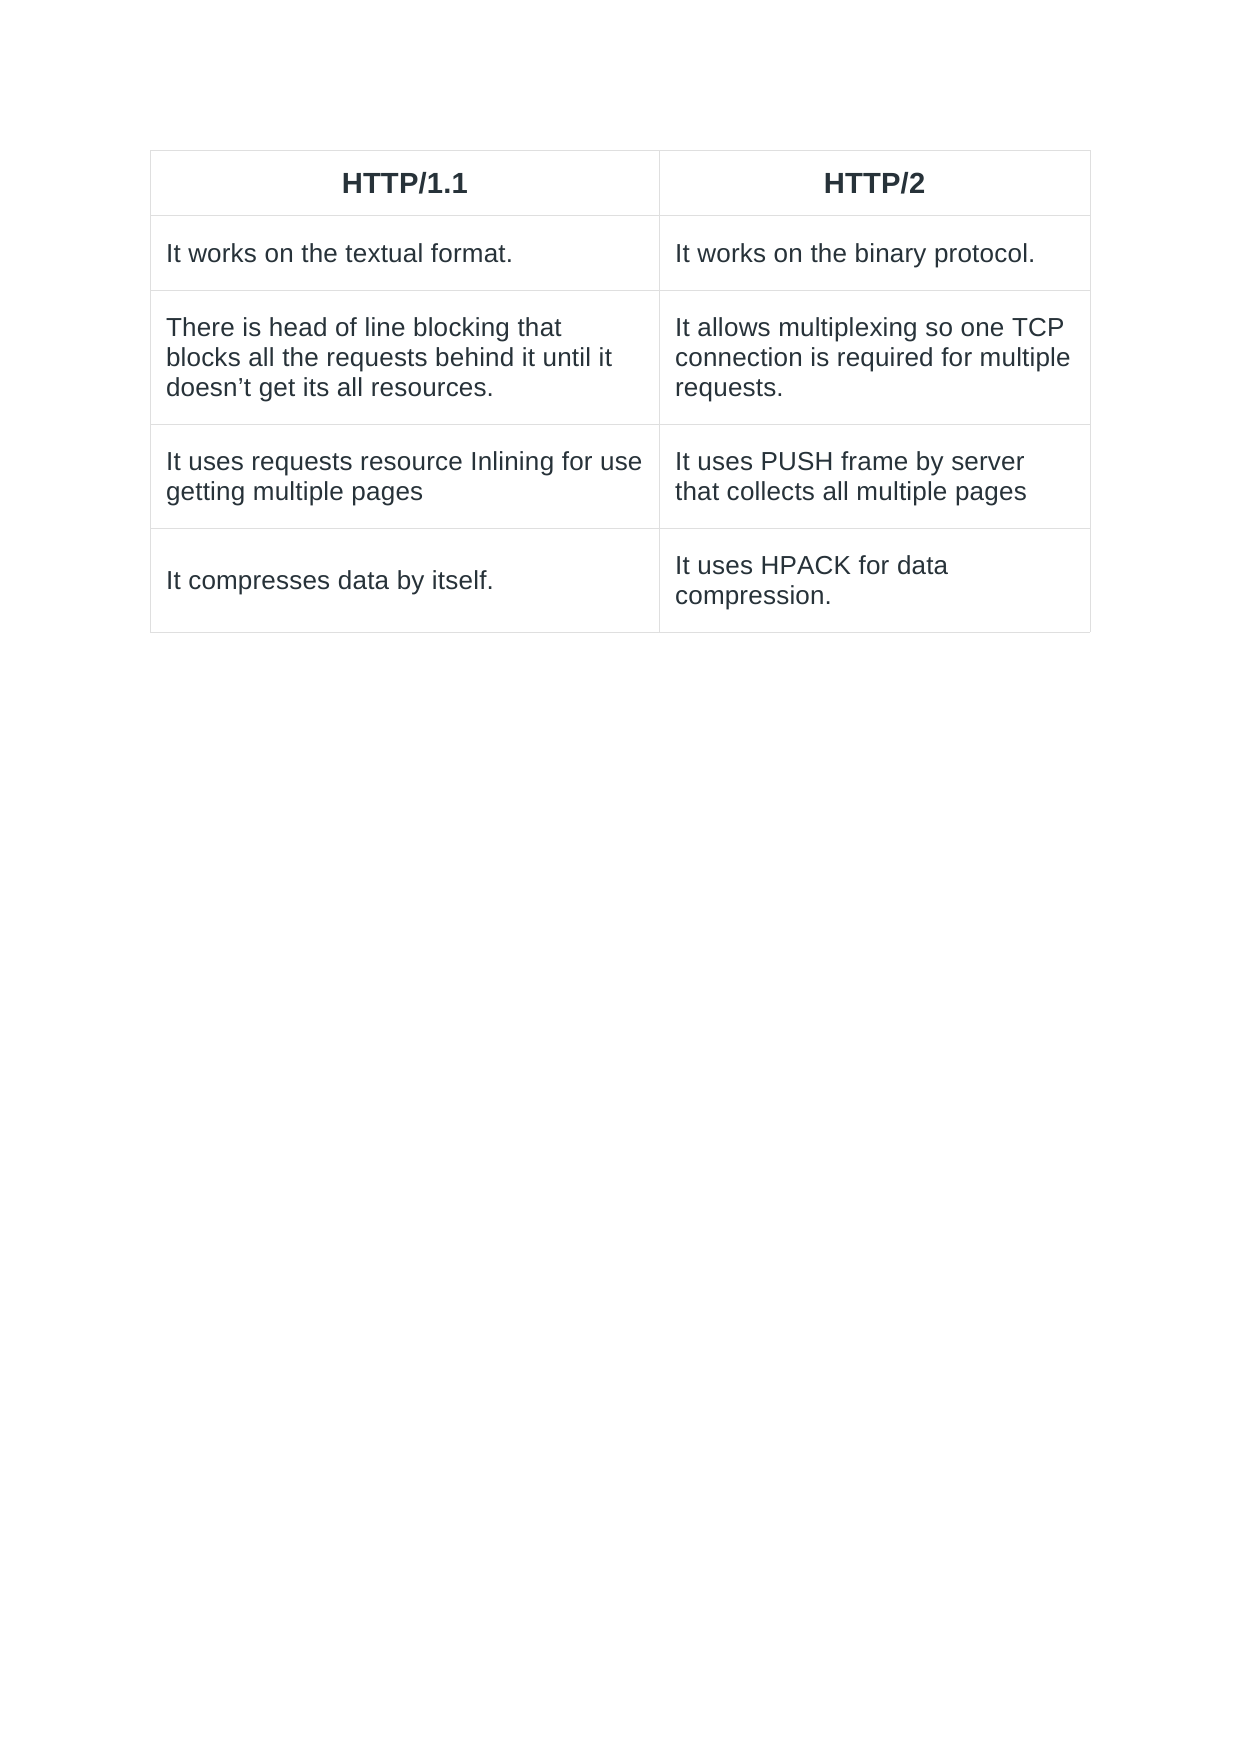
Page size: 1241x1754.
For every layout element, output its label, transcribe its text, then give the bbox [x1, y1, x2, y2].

table_cell It uses PUSH frame by server that collects all multiple pages [660, 425, 1090, 527]
table_header HTTP/1.1 [151, 151, 659, 215]
table_cell It compresses data by itself. [151, 529, 659, 632]
table_cell It uses HPACK for data compression. [660, 529, 1090, 632]
table_header HTTP/2 [660, 151, 1090, 215]
table_cell It allows multiplexing so one TCP connection is required for multiple requests. [660, 291, 1090, 423]
table_cell It works on the textual format. [151, 216, 659, 289]
table_cell It uses requests resource Inlining for use getting multiple pages [151, 425, 659, 527]
table_cell There is head of line blocking that blocks all the requests behind it until it doesn’t get its all resources. [151, 291, 659, 423]
table_cell It works on the binary protocol. [660, 216, 1090, 289]
